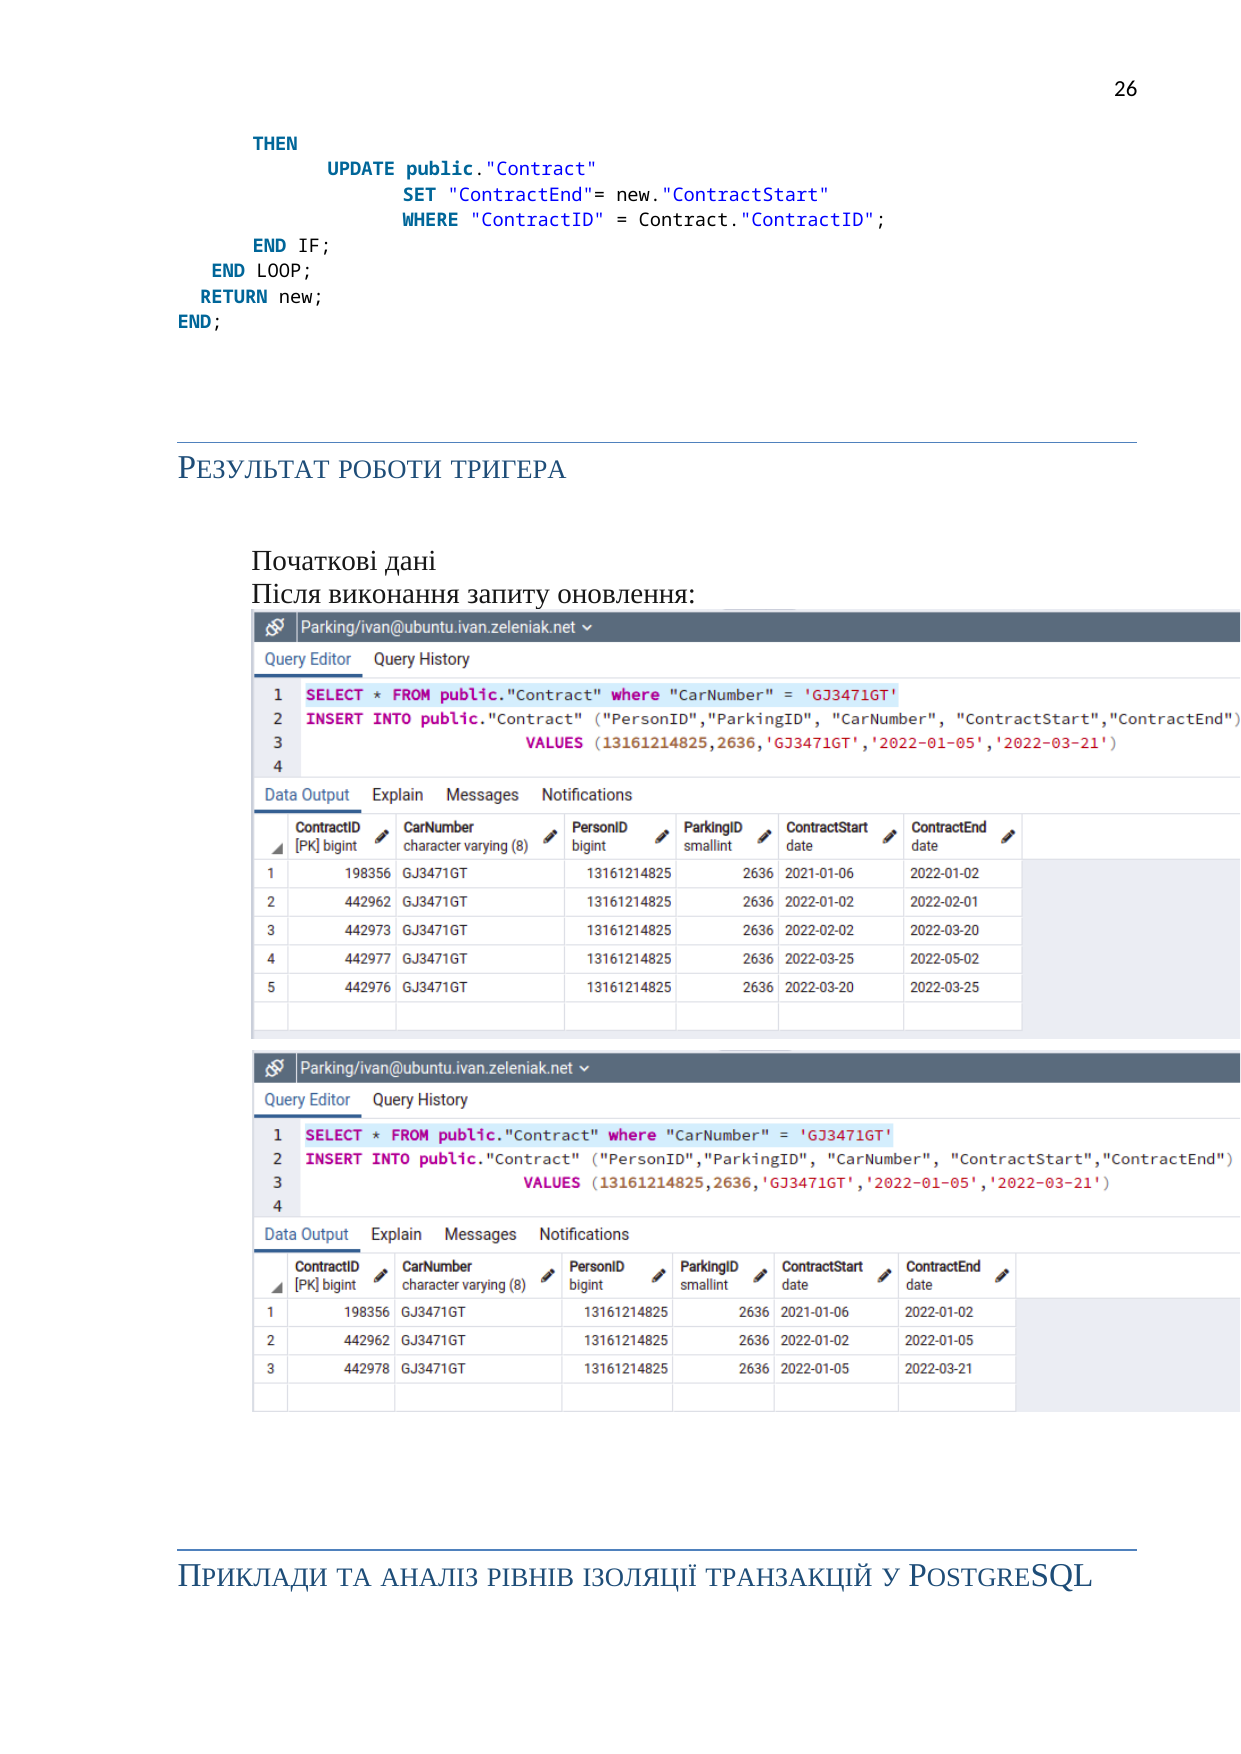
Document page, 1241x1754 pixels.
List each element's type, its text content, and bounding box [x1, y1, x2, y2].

text Початкові дані [177, 543, 1137, 576]
text SET "ContractEnd"= new."ContractStart" [177, 181, 1137, 206]
text THEN [177, 130, 1137, 155]
text END IF; [177, 232, 1137, 257]
text Після виконання запиту оновлення: [177, 576, 1137, 610]
text END; [177, 308, 1137, 334]
picture [251, 609, 1241, 1039]
text RETURN new; [177, 283, 1137, 308]
text END LOOP; [177, 257, 1137, 283]
subtitle Приклади та аналіз рівнів ізоляції транзакцій у PostgreSQL [177, 1551, 1137, 1593]
subtitle Результат роботи тригера [177, 443, 1137, 486]
picture [252, 1050, 1241, 1412]
text WHERE "ContractID" = Contract."ContractID"; [177, 206, 1137, 232]
text UPDATE public."Contract" [177, 155, 1137, 181]
